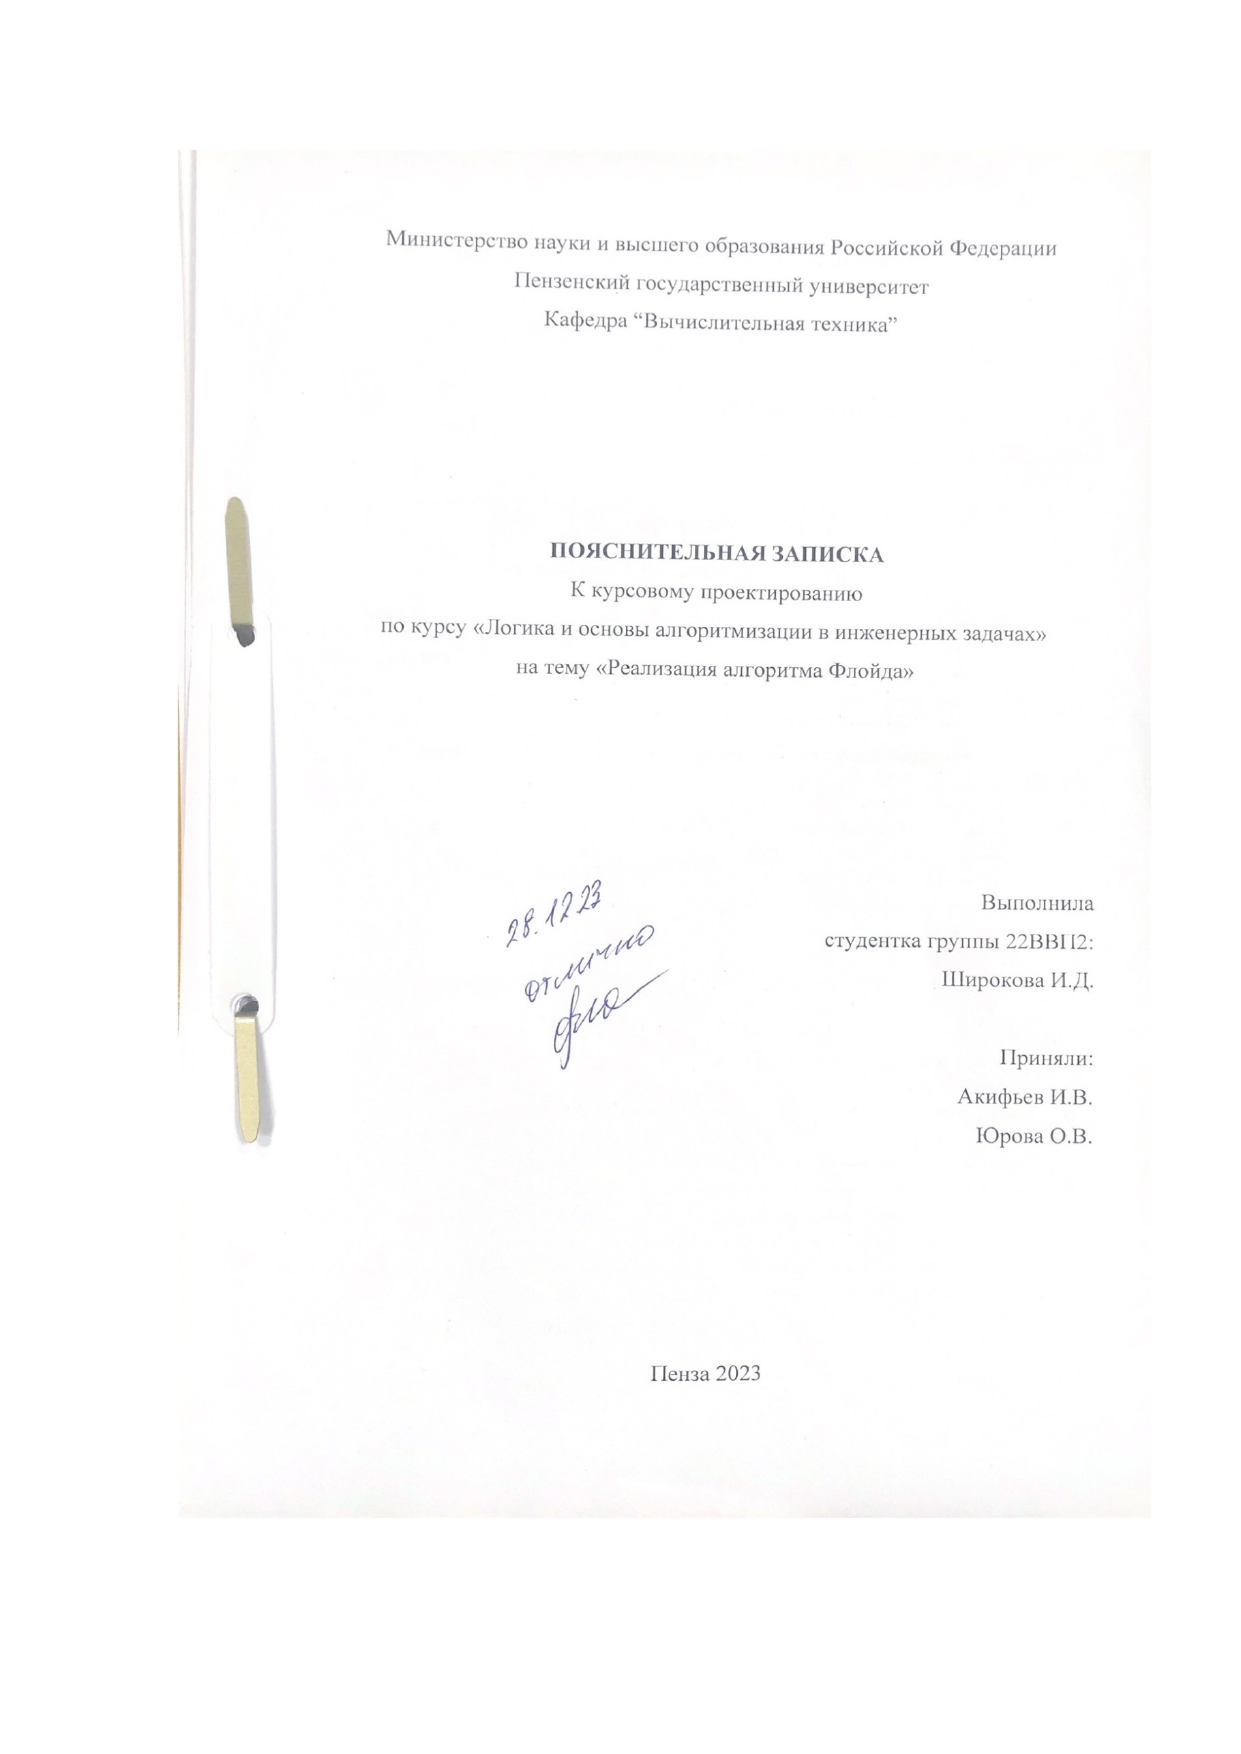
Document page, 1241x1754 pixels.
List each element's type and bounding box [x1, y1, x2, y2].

picture [177, 148, 1152, 1519]
